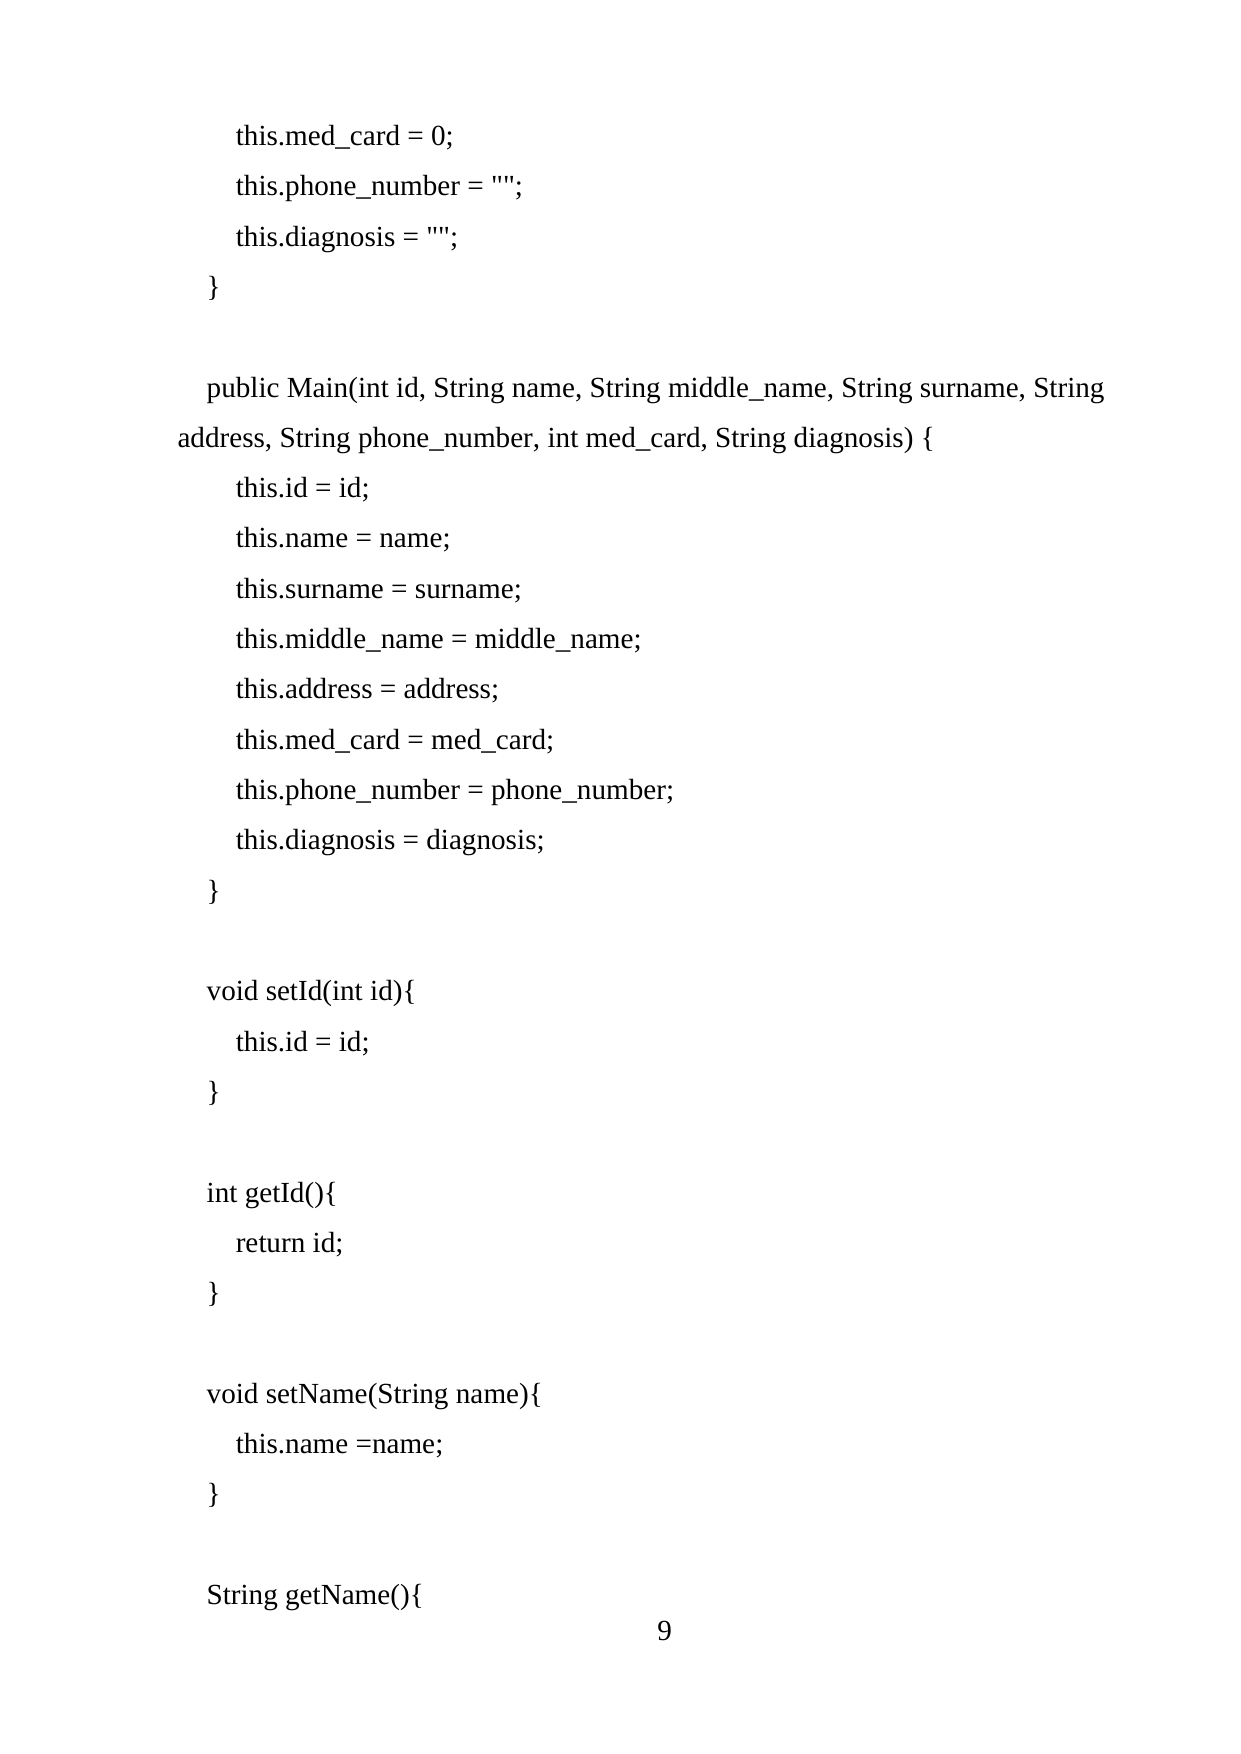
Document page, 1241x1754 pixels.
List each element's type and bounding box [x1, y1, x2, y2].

text [177, 118, 1152, 1611]
